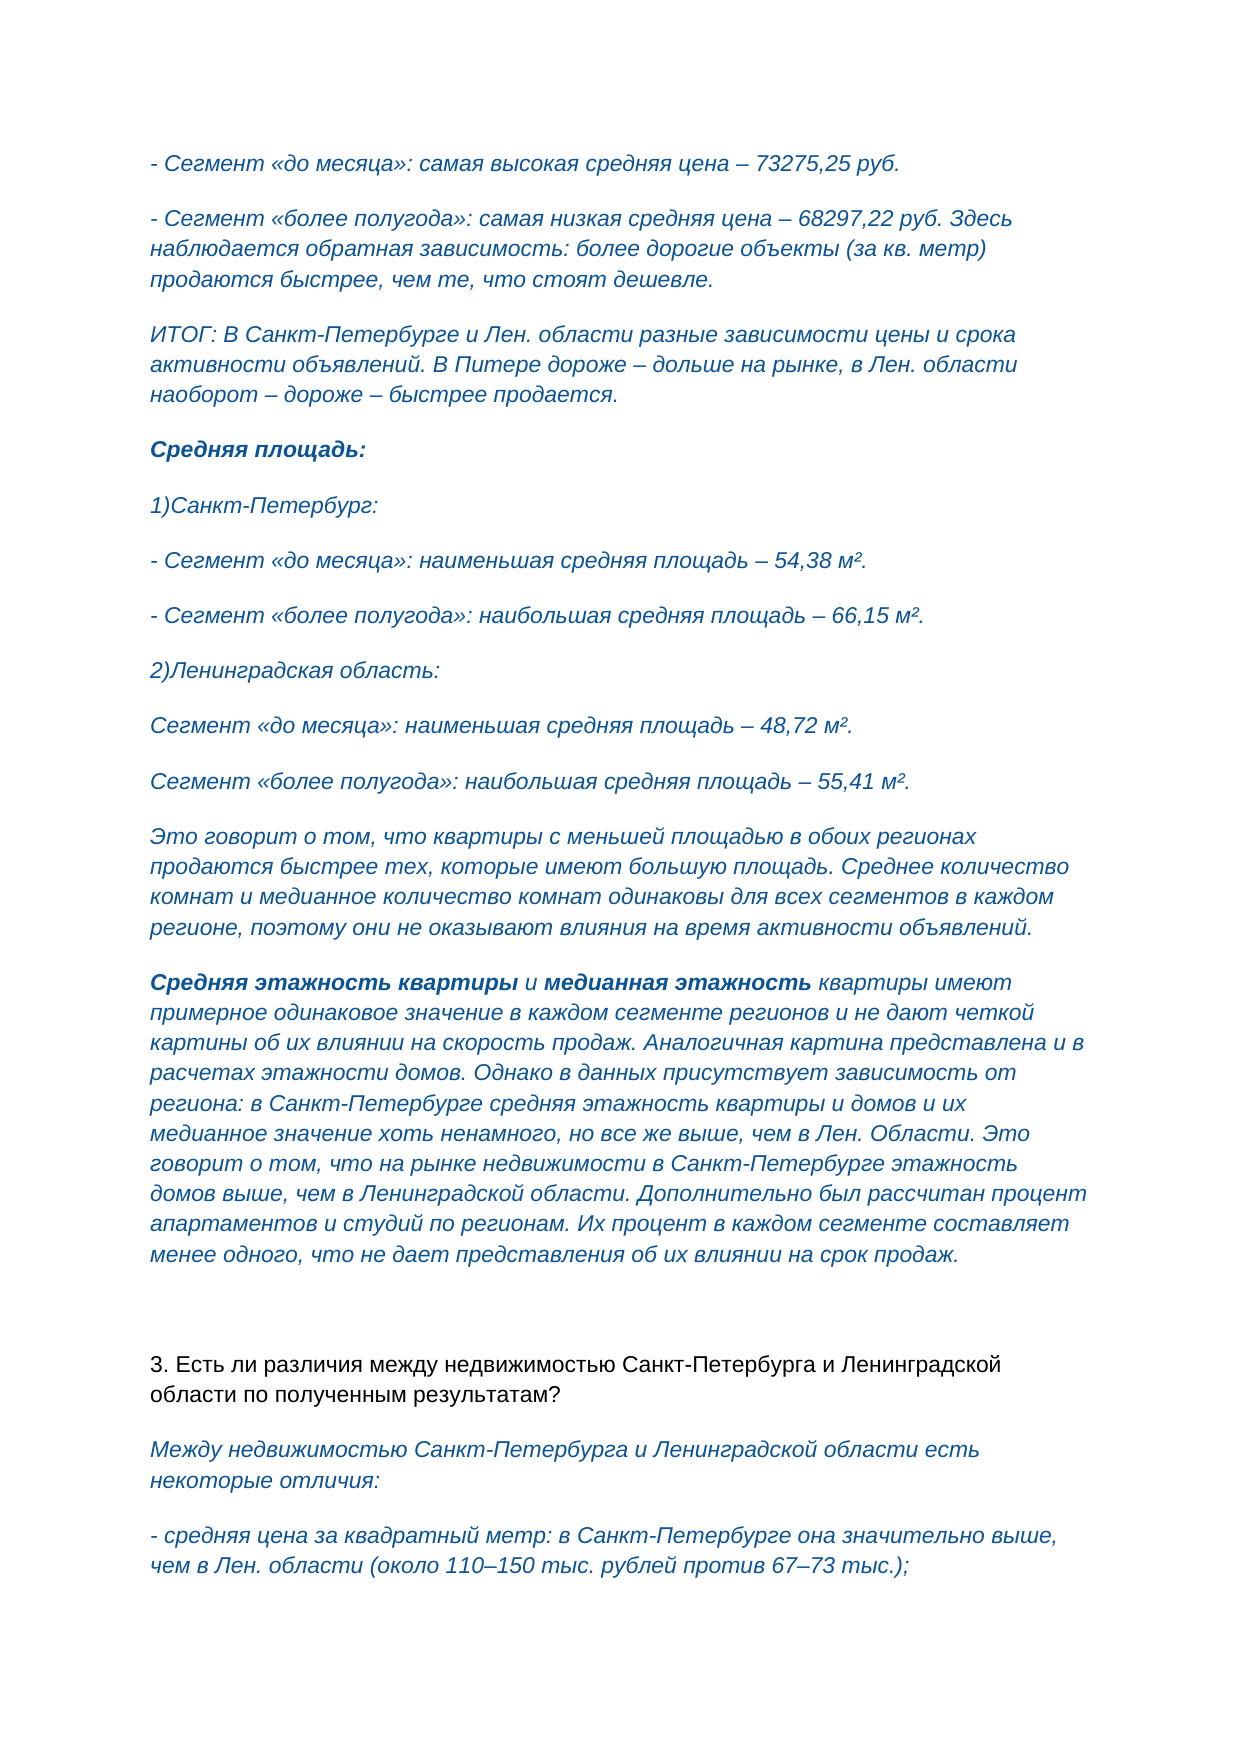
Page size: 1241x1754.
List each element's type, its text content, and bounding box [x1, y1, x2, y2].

text 3. Есть ли различия между недвижимостью Санкт-Петербурга и Ленинградской области по полученным результатам? [150, 1351, 1090, 1408]
text - Сегмент «более полугода»: самая низкая средняя цена – 68297,22 руб. Здесь наблюдается обратная зависимость: более дорогие объекты (за кв. метр) продаются быстрее, чем те, что стоят дешевле. [150, 205, 1090, 292]
text 2)Ленинградская область: [150, 657, 1090, 684]
text Сегмент «более полугода»: наибольшая средняя площадь – 55,41 м². [150, 768, 1090, 794]
text Между недвижимостью Санкт-Петербурга и Ленинградской области есть некоторые отличия: [150, 1436, 1090, 1493]
text Это говорит о том, что квартиры с меньшей площадью в обоих регионах продаются быстрее тех, которые имеют большую площадь. Среднее количество комнат и медианное количество комнат одинаковы для всех сегментов в каждом регионе, поэтому они не оказывают влияния на время активности объявлений. [150, 823, 1090, 940]
text - средняя цена за квадратный метр: в Санкт-Петербурге она значительно выше, чем в Лен. области (около 110–150 тыс. рублей против 67–73 тыс.); [150, 1522, 1090, 1578]
text Средняя площадь: [150, 436, 1090, 463]
text Сегмент «до месяца»: наименьшая средняя площадь – 48,72 м². [150, 712, 1090, 739]
text ИТОГ: В Санкт-Петербурге и Лен. области разные зависимости цены и срока активности объявлений. В Питере дороже – дольше на рынке, в Лен. области наоборот – дороже – быстрее продается. [150, 321, 1090, 408]
text 1)Санкт-Петербург: [150, 492, 1090, 518]
text Средняя этажность квартиры и медианная этажность квартиры имеют примерное одинаковое значение в каждом сегменте регионов и не дают четкой картины об их влиянии на скорость продаж. Аналогичная картина представлена и в расчетах этажности домов. Однако в данных присутствует зависимость от региона: в Санкт-Петербурге средняя этажность квартиры и домов и их медианное значение хоть ненамного, но все же выше, чем в Лен. Области. Это говорит о том, что на рынке недвижимости в Санкт-Петербурге этажность домов выше, чем в Ленинградской области. Дополнительно был рассчитан процент апартаментов и студий по регионам. Их процент в каждом сегменте составляет менее одного, что не дает представления об их влиянии на срок продаж. [150, 969, 1090, 1267]
text - Сегмент «более полугода»: наибольшая средняя площадь – 66,15 м². [150, 602, 1090, 628]
text - Сегмент «до месяца»: самая высокая средняя цена – 73275,25 руб. [150, 150, 1090, 176]
text - Сегмент «до месяца»: наименьшая средняя площадь – 54,38 м². [150, 547, 1090, 573]
